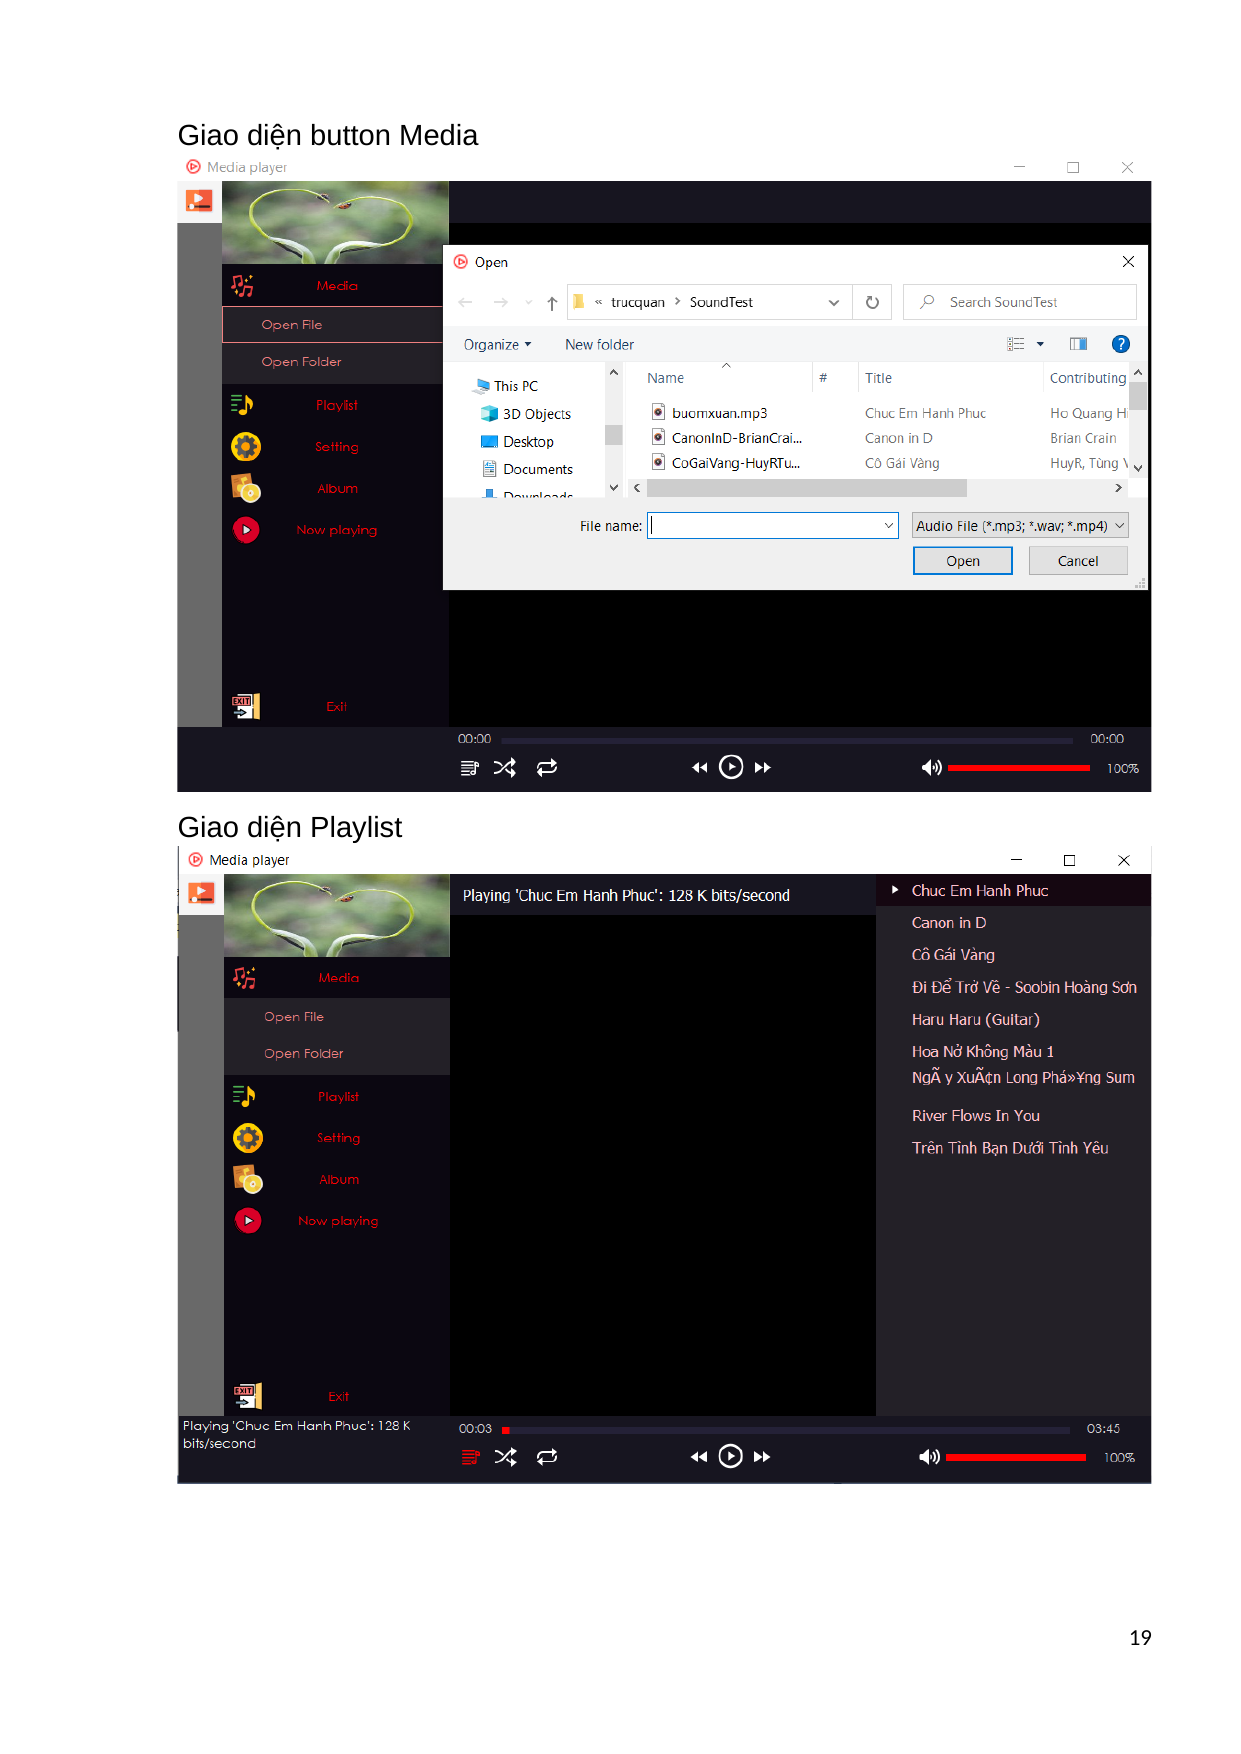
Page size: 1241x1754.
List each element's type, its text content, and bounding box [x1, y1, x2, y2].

picture [177, 153, 1152, 792]
text Giao diện Playlist [177, 810, 1152, 846]
picture [177, 846, 1152, 1484]
text Giao diện button Media [177, 118, 1152, 153]
